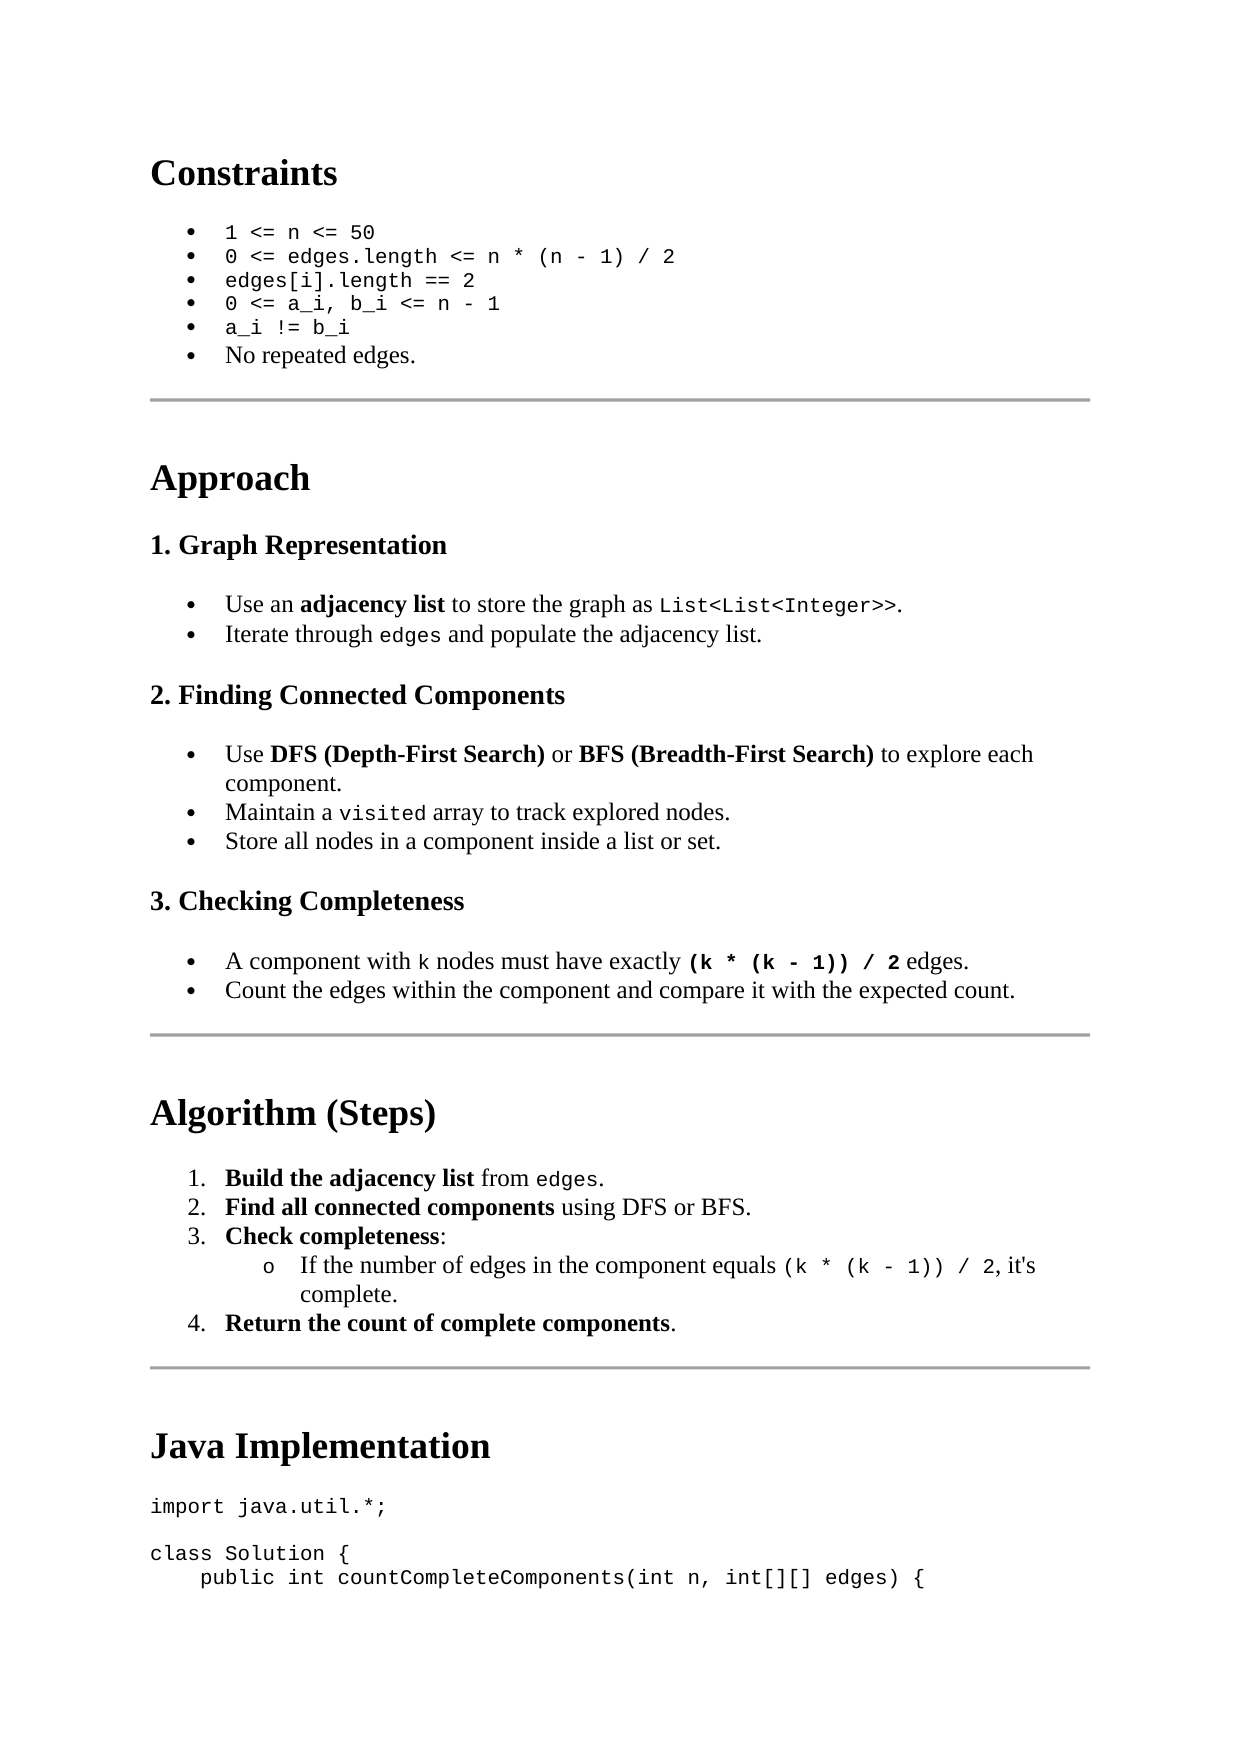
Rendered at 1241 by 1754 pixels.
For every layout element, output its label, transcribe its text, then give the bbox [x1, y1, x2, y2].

text Algorithm (Steps) [150, 1091, 1090, 1134]
list Use DFS (Depth-First Search) or BFS (Breadth-First Search) to explore each component. [187, 739, 1090, 797]
list A component with k nodes must have exactly (k * (k - 1)) / 2 edges. [187, 946, 1090, 976]
list a_i != b_i [187, 317, 1090, 341]
list 0 <= edges.length <= n * (n - 1) / 2 [187, 246, 1090, 269]
list 0 <= a_i, b_i <= n - 1 [187, 293, 1090, 317]
text 1. Graph Representation [150, 528, 1090, 560]
text Constraints [150, 150, 1090, 193]
text class Solution { [150, 1543, 1090, 1567]
text public int countCompleteComponents(int n, int[][] edges) { [150, 1567, 1090, 1590]
list Find all connected components using DFS or BFS. [187, 1192, 1090, 1221]
list Iterate through edges and populate the adjacency list. [187, 619, 1090, 649]
list Check completeness: [187, 1221, 1090, 1250]
list 1 <= n <= 50 [187, 222, 1090, 246]
text import java.util.*; [150, 1496, 1090, 1519]
text 3. Checking Completeness [150, 884, 1090, 917]
list Build the adjacency list from edges. [187, 1163, 1090, 1192]
text Approach [150, 456, 1090, 499]
list Count the edges within the component and compare it with the expected count. [187, 976, 1090, 1004]
list edges[i].length == 2 [187, 269, 1090, 293]
list Return the count of complete components. [187, 1308, 1090, 1337]
list Store all nodes in a component inside a list or set. [187, 826, 1090, 855]
list Maintain a visited array to track explored nodes. [187, 797, 1090, 826]
text Java Implementation [150, 1423, 1090, 1467]
list Use an adjacency list to store the graph as List<List<Integer>>. [187, 589, 1090, 619]
text 2. Finding Connected Components [150, 678, 1090, 710]
list No repeated edges. [187, 341, 1090, 369]
list If the number of edges in the component equals (k * (k - 1)) / 2, it's complete. [262, 1250, 1090, 1308]
